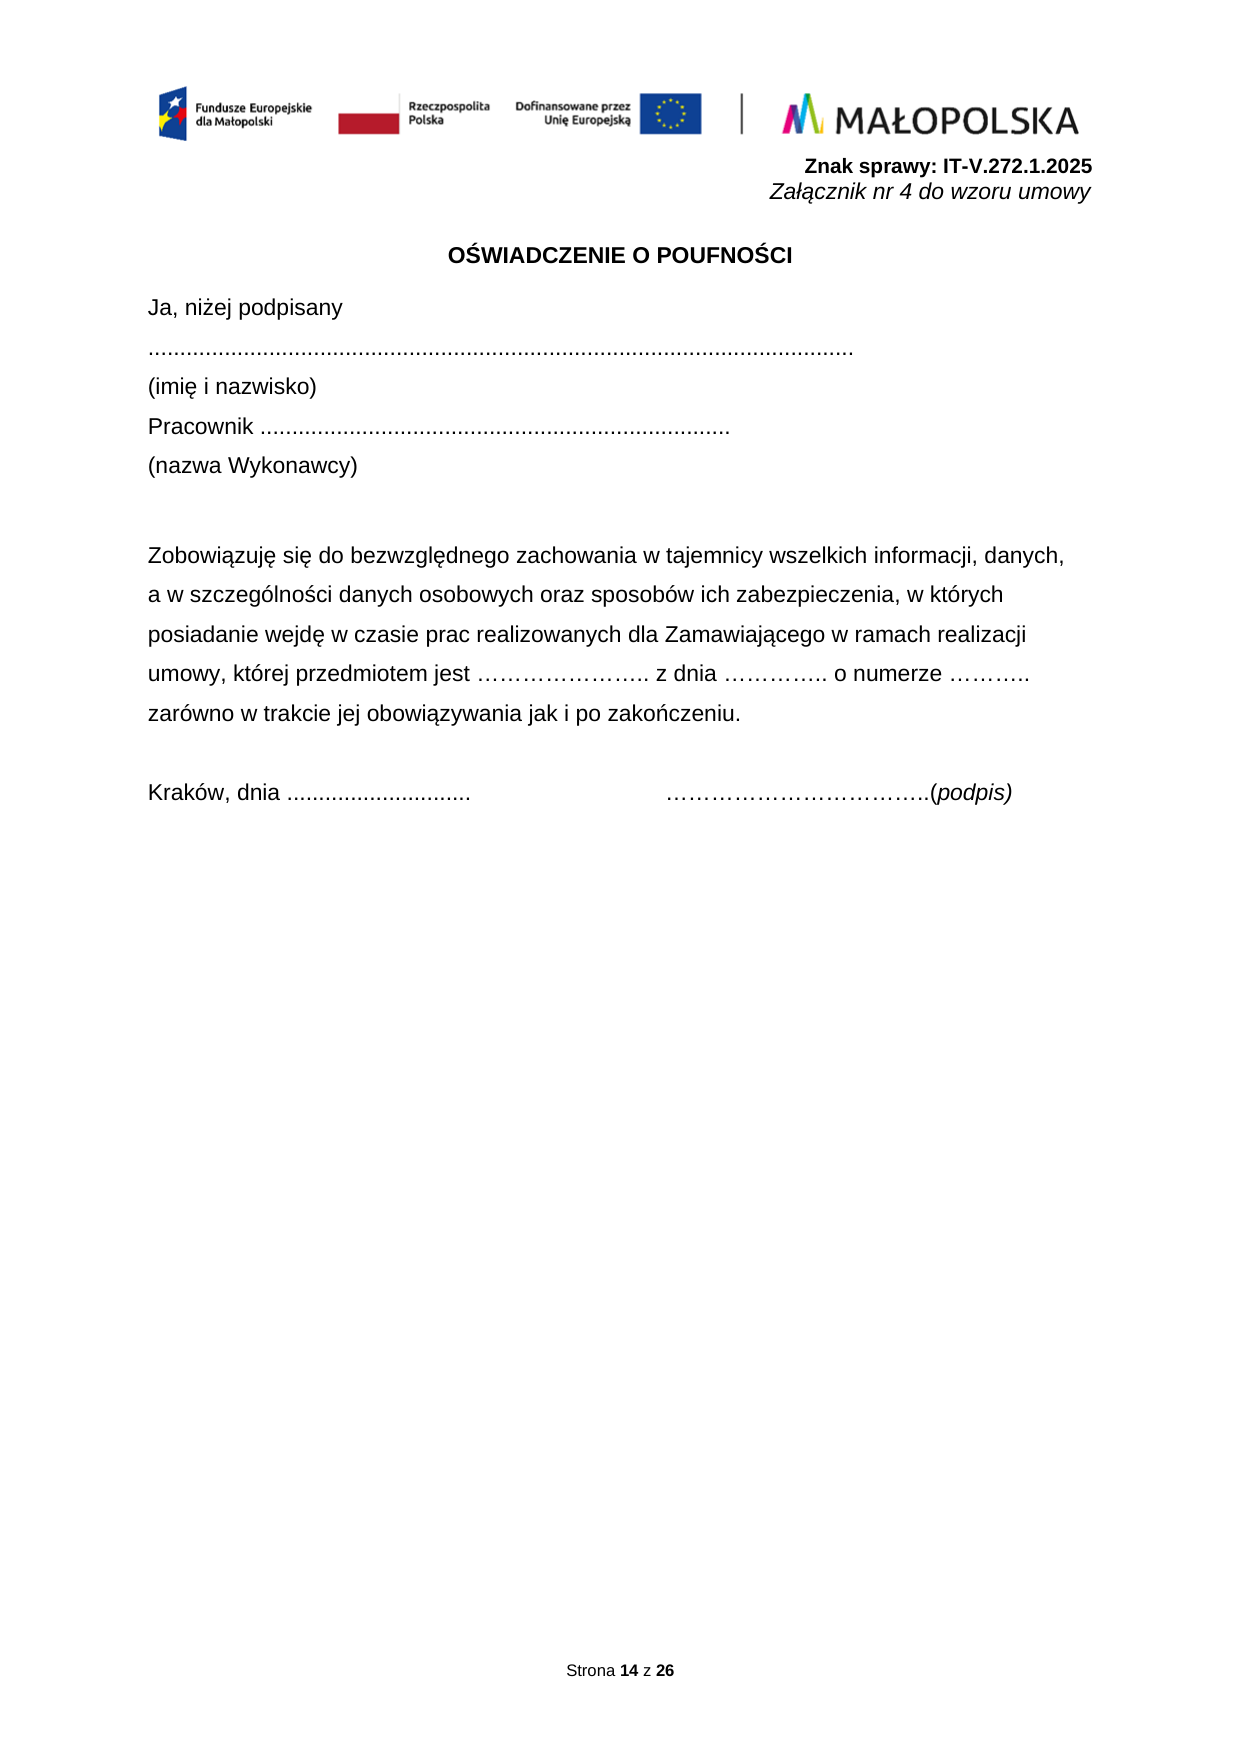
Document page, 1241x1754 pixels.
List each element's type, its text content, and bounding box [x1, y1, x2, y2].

text Zobowiązuję się do bezwzględnego zachowania w tajemnicy wszelkich informacji, danych, [148, 542, 1092, 568]
text (imię i nazwisko) [148, 373, 1092, 399]
text Ja, niżej podpisany [148, 294, 1092, 321]
text a w szczególności danych osobowych oraz sposobów ich zabezpieczenia, w których posiadanie wejdę w czasie prac realizowanych dla Zamawiającego w ramach realizacji umowy, której przedmiotem jest ………………….. z dnia ………….. o numerze ……….. zarówno w trakcie jej obowiązywania jak i po zakończeniu. [148, 581, 1092, 726]
text Załącznik nr 4 do wzoru umowy [148, 178, 1092, 204]
picture [147, 73, 1093, 154]
text ............................................................................................................... [148, 334, 1092, 360]
text Pracownik .......................................................................... [148, 413, 1092, 439]
subtitle OŚWIADCZENIE O POUFNOŚCI [148, 242, 1092, 268]
text (nazwa Wykonawcy) [148, 452, 1092, 478]
text Kraków, dnia ............................. ……………………………..(podpis) [148, 778, 1092, 805]
